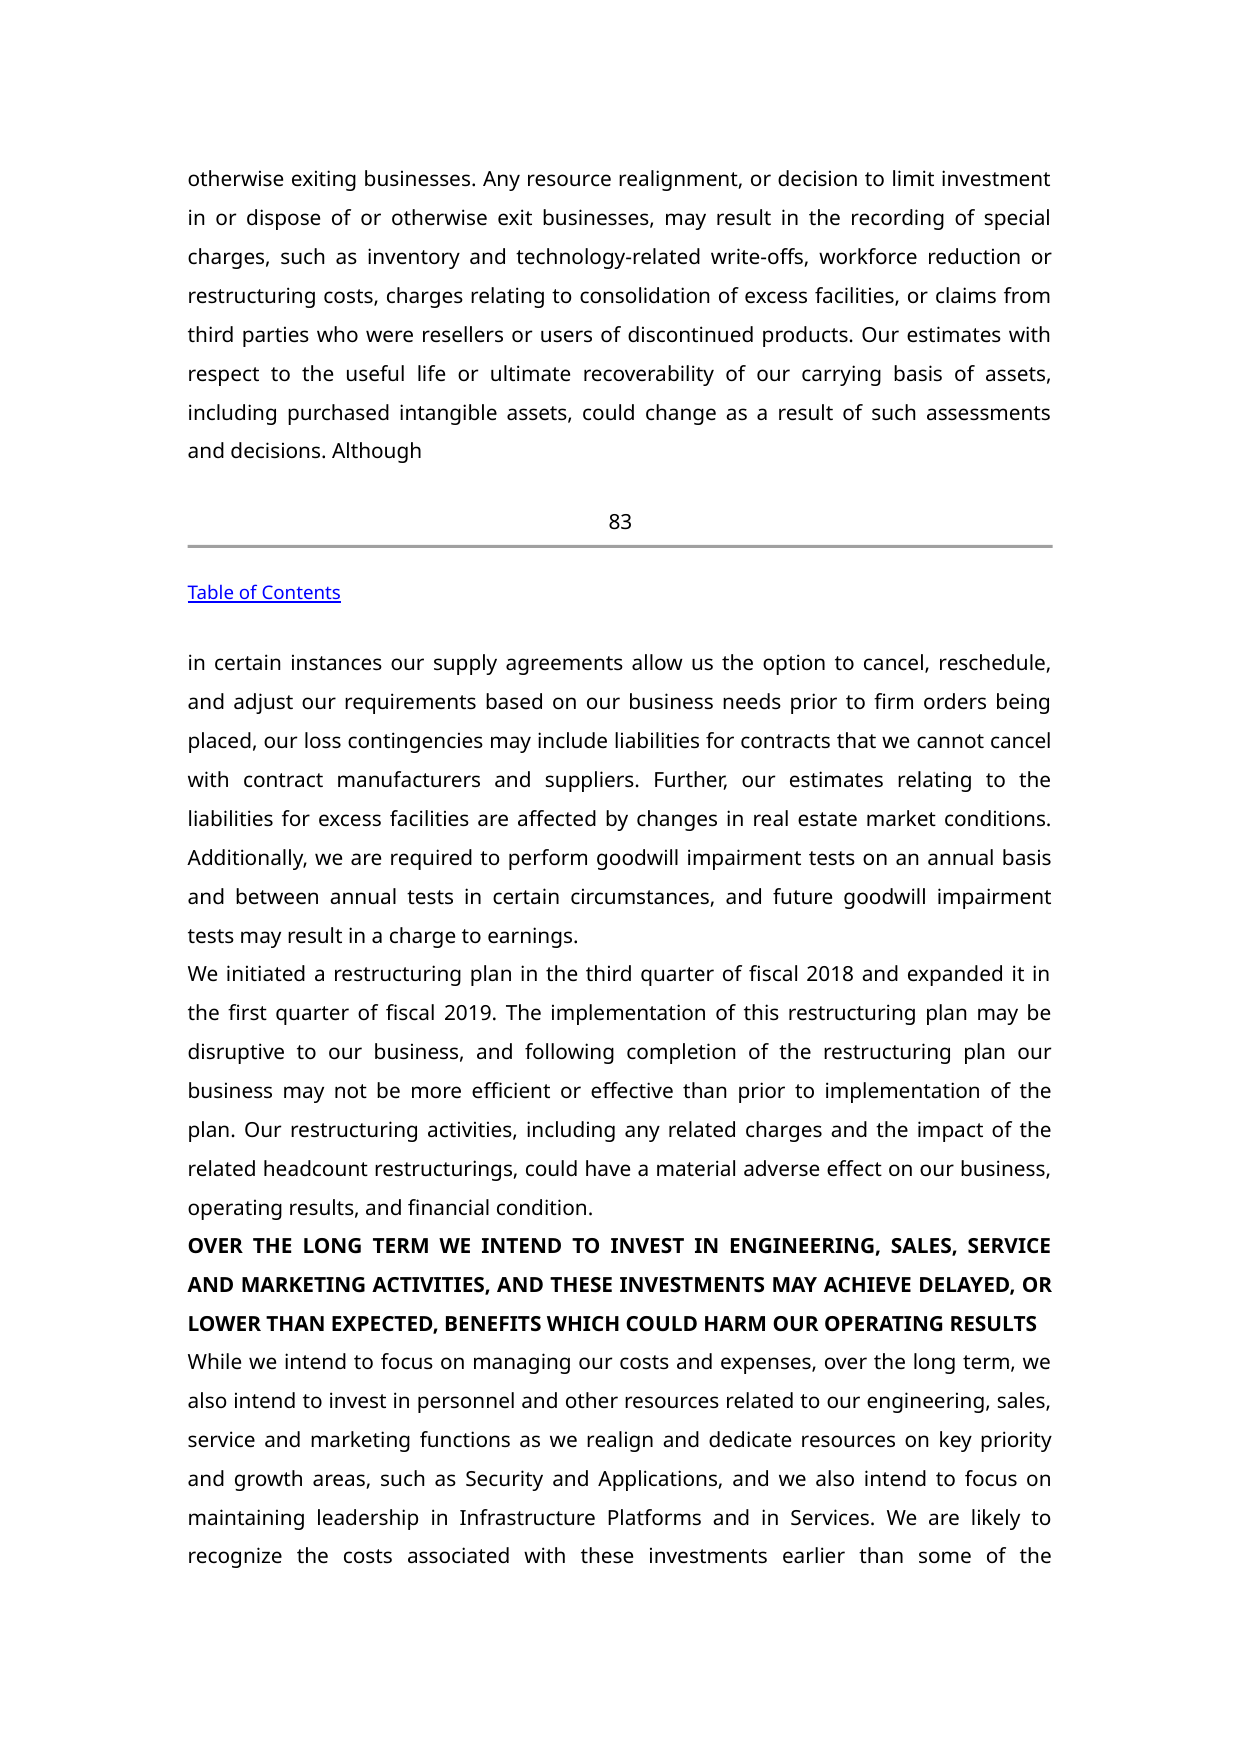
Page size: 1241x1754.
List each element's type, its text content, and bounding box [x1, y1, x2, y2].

text 83 [187, 505, 1053, 538]
text Table of Contents [187, 576, 1053, 608]
text OVER THE LONG TERM WE INTEND TO INVEST IN ENGINEERING, SALES, SERVICE AND MARKETING ACTIVITIES, AND THESE INVESTMENTS MAY ACHIEVE DELAYED, OR LOWER THAN EXPECTED, BENEFITS WHICH COULD HARM OUR OPERATING RESULTS [187, 1229, 1053, 1339]
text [187, 162, 1053, 467]
text We initiated a restructuring plan in the third quarter of fiscal 2018 and expanded it in the first quarter of fiscal 2019. The implementation of this restructuring plan may be disruptive to our business, and following completion of the restructuring plan our business may not be more efficient or effective than prior to implementation of the plan. Our restructuring activities, including any related charges and the impact of the related headcount restructurings, could have a material adverse effect on our business, operating results, and financial condition. [187, 957, 1053, 1223]
text in certain instances our supply agreements allow us the option to cancel, reschedule, and adjust our requirements based on our business needs prior to firm orders being placed, our loss contingencies may include liabilities for contracts that we cannot cancel with contract manufacturers and suppliers. Further, our estimates relating to the liabilities for excess facilities are affected by changes in real estate market conditions. Additionally, we are required to perform goodwill impairment tests on an annual basis and between annual tests in certain circumstances, and future goodwill impairment tests may result in a charge to earnings. [187, 646, 1053, 951]
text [187, 1345, 1053, 1572]
